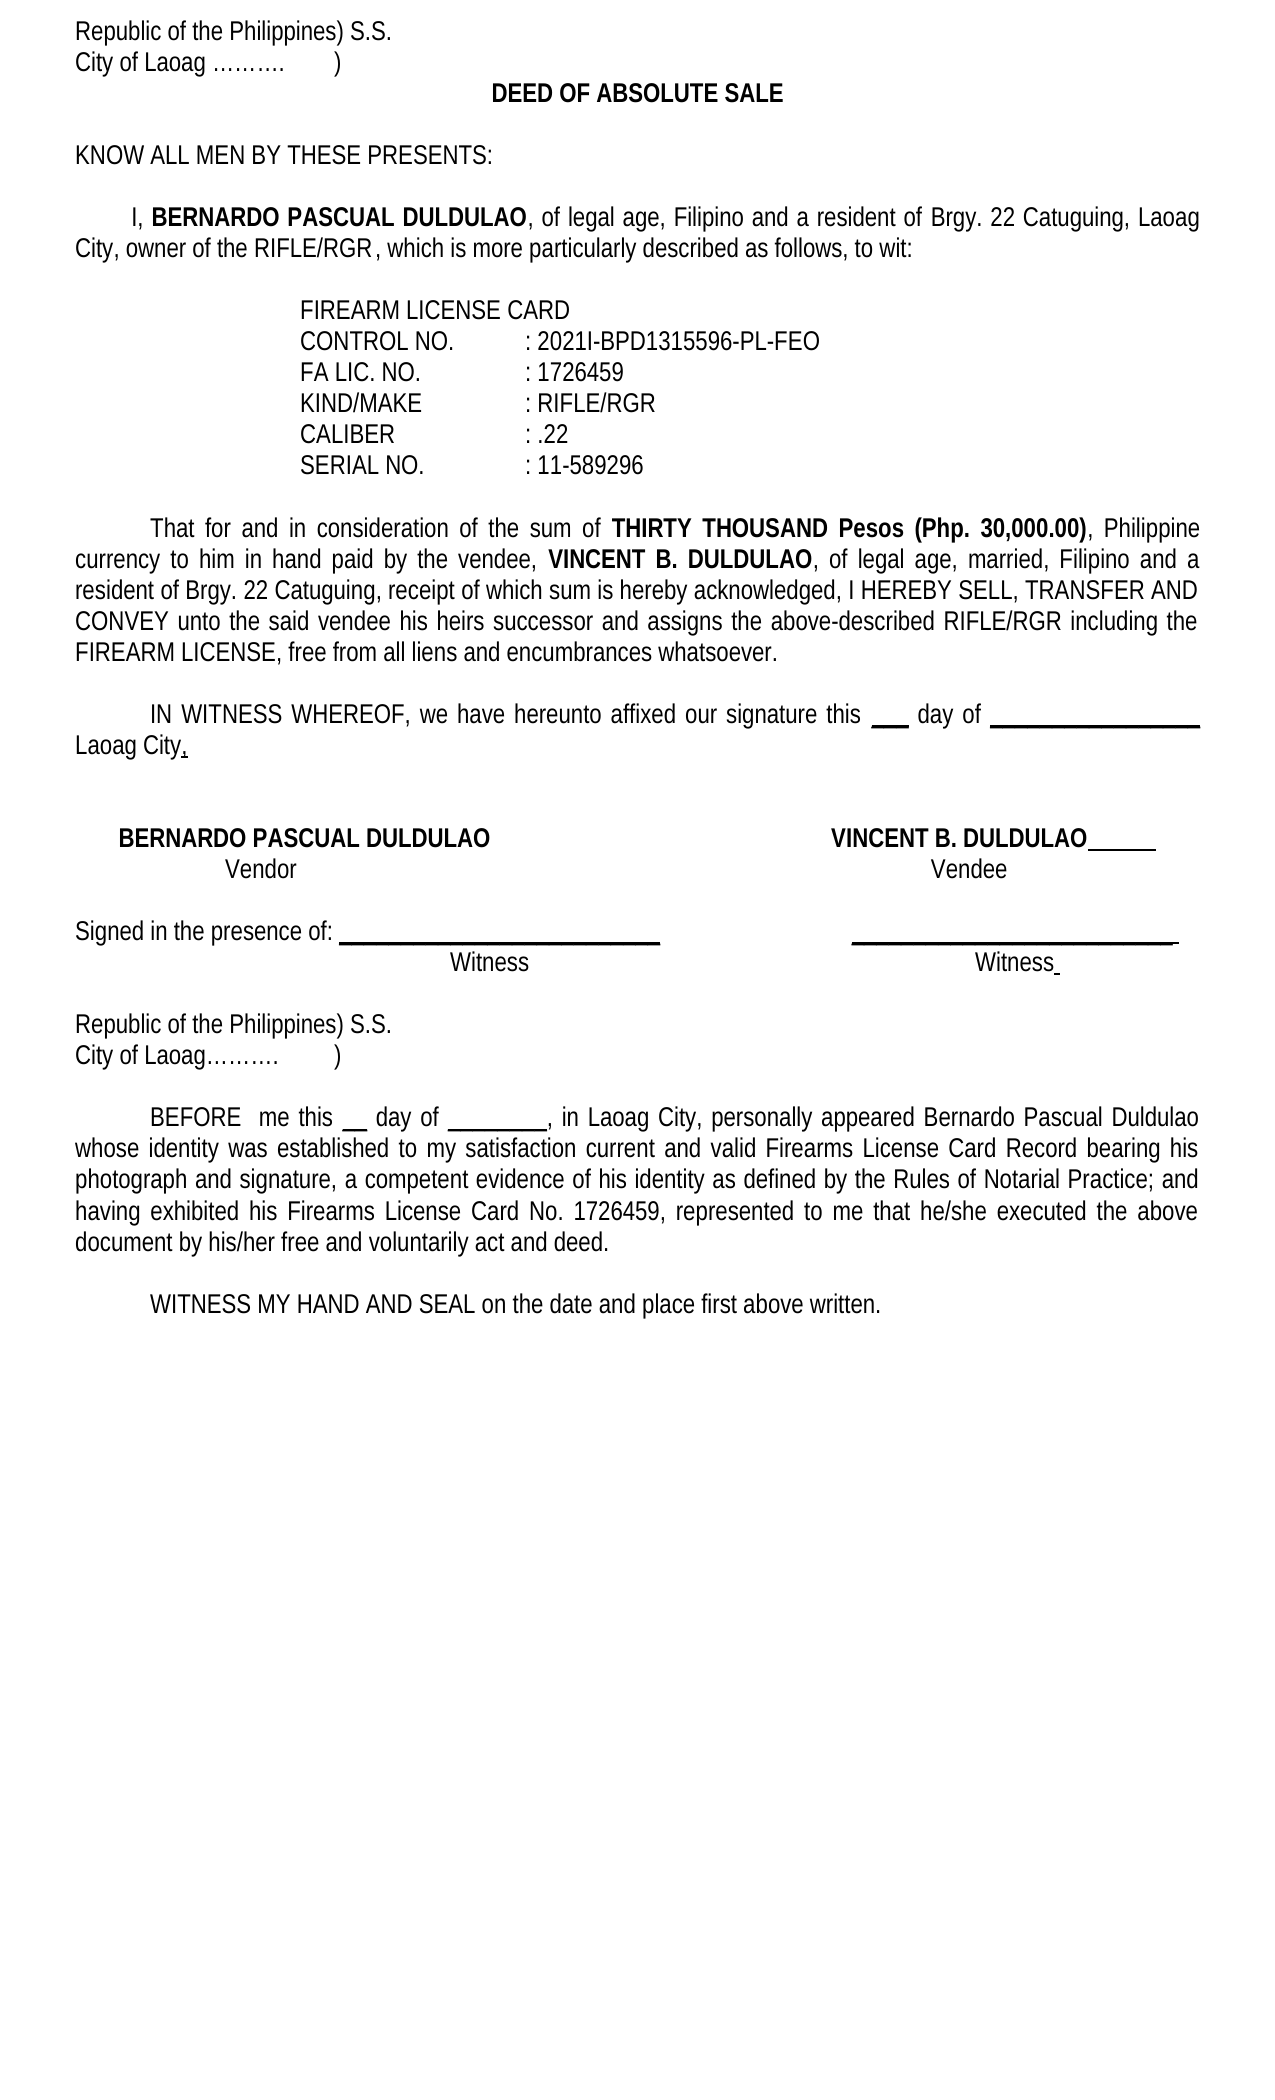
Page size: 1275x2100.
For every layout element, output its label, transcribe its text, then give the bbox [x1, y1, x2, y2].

text IN WITNESS WHEREOF, we have hereunto affixed our signature this ___ day of _________________ Laoag City, [75, 698, 1200, 760]
text SERIAL NO. : 11-589296 [300, 449, 1200, 481]
text FA LIC. NO. : 1726459 [300, 356, 1200, 387]
text BEFORE me this __ day of ________, in Laoag City, personally appeared Bernardo Pascual Duldulao whose identity was established to my satisfaction current and valid Firearms License Card Record bearing his photograph and signature, a competent evidence of his identity as defined by the Rules of Notarial Practice; and having exhibited his Firearms License Card No. 1726459, represented to me that he/she executed the above document by his/her free and voluntarily act and deed. [75, 1101, 1200, 1257]
text FIREARM LICENSE CARD [300, 294, 1200, 325]
text Signed in the presence of: __________________________ __________________________ [75, 915, 1200, 946]
text Republic of the Philippines) S.S. [75, 1008, 1200, 1039]
text I, BERNARDO PASCUAL DULDULAO, of legal age, Filipino and a resident of Brgy. 22 Catuguing, Laoag City, owner of the RIFLE/RGR , which is more particularly described as follows, to wit: [75, 201, 1200, 263]
text Witness Witness [75, 946, 1134, 977]
text KIND/MAKE : RIFLE/RGR [300, 387, 1200, 418]
text City of Laoag………. ) [75, 1039, 1200, 1070]
text That for and in consideration of the sum of THIRTY THOUSAND Pesos (Php. 30,000.00), Philippine currency to him in hand paid by the vendee, VINCENT B. DULDULAO, of legal age, married, Filipino and a resident of Brgy. 22 Catuguing, receipt of which sum is hereby acknowledged, I HEREBY SELL, TRANSFER AND CONVEY unto the said vendee his heirs successor and assigns the above-described RIFLE/RGR including the FIREARM LICENSE, free from all liens and encumbrances whatsoever. [75, 512, 1200, 667]
text CALIBER : .22 [300, 418, 1200, 449]
text BERNARDO PASCUAL DULDULAO VINCENT B. DULDULAO Vendor Vendee [75, 822, 1200, 884]
text KNOW ALL MEN BY THESE PRESENTS: [75, 139, 1200, 170]
text WITNESS MY HAND AND SEAL on the date and place first above written. [75, 1288, 1200, 1319]
text CONTROL NO. : 2021I-BPD1315596-PL-FEO [300, 325, 1200, 356]
title DEED OF ABSOLUTE SALE [75, 77, 1200, 108]
